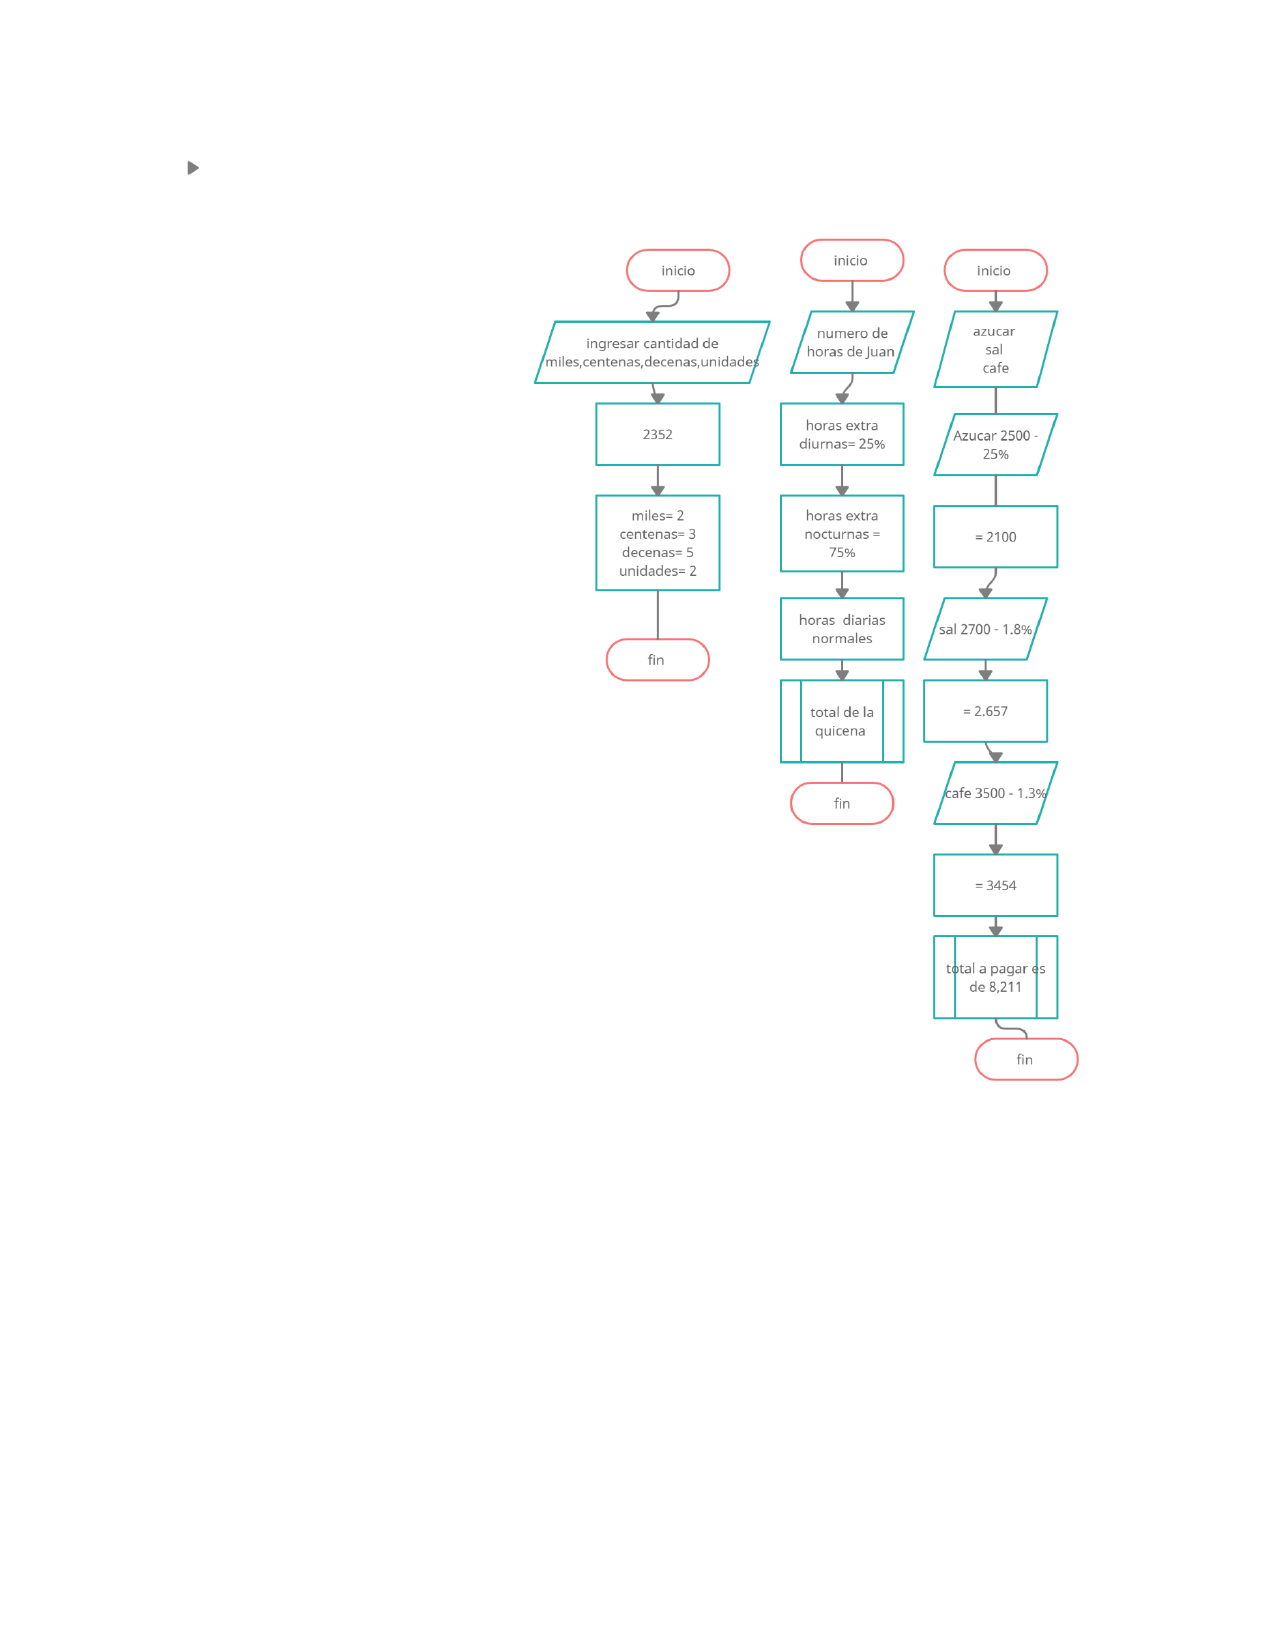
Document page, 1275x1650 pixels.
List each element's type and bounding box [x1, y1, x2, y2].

picture [177, 147, 1098, 1100]
